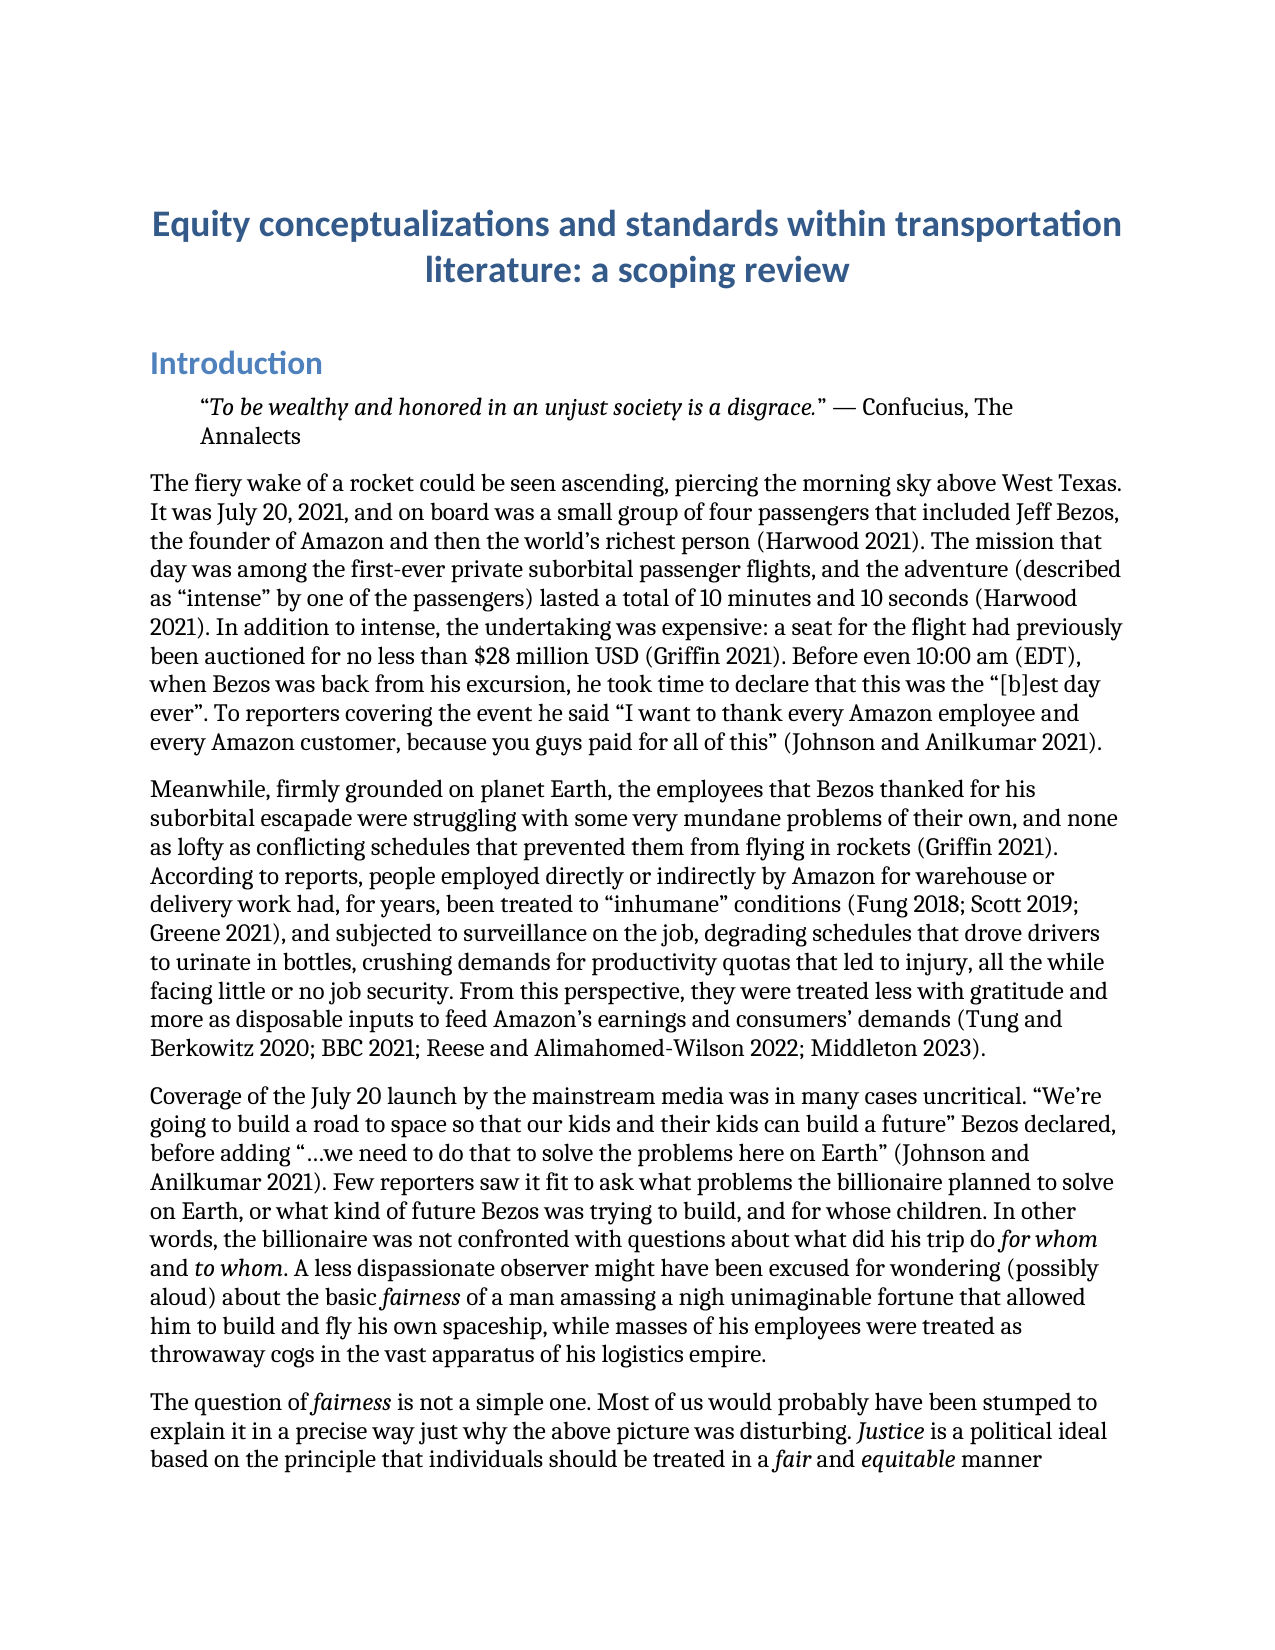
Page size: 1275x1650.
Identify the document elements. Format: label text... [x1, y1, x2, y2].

text Meanwhile, firmly grounded on planet Earth, the employees that Bezos thanked for his suborbital escapade were struggling with some very mundane problems of their own, and none as lofty as conflicting schedules that prevented them from flying in rockets (Griffin 2021). According to reports, people employed directly or indirectly by Amazon for warehouse or delivery work had, for years, been treated to “inhumane” conditions (Fung 2018; Scott 2019; Greene 2021), and subjected to surveillance on the job, degrading schedules that drove drivers to urinate in bottles, crushing demands for productivity quotas that led to injury, all the while facing little or no job security. From this perspective, they were treated less with gratitude and more as disposable inputs to feed Amazon’s earnings and consumers’ demands (Tung and Berkowitz 2020; BBC 2021; Reese and Alimahomed-Wilson 2022; Middleton 2023). [150, 775, 1125, 1063]
title Equity conceptualizations and standards within transportation literature: a scoping review [150, 200, 1125, 292]
subtitle Introduction [150, 342, 1125, 382]
text Coverage of the July 20 launch by the mainstream media was in many cases uncritical. “We’re going to build a road to space so that our kids and their kids can build a future” Bezos declared, before adding “…we need to do that to solve the problems here on Earth” (Johnson and Anilkumar 2021). Few reporters saw it fit to ask what problems the billionaire planned to solve on Earth, or what kind of future Bezos was trying to build, and for whose children. In other words, the billionaire was not confronted with questions about what did his trip do for whom and to whom. A less dispassionate observer might have been excused for wondering (possibly aloud) about the basic fairness of a man amassing a nigh unimaginable fortune that allowed him to build and fly his own spaceship, while masses of his employees were treated as throwaway cogs in the vast apparatus of his logistics empire. [150, 1082, 1125, 1369]
text “To be wealthy and honored in an unjust society is a disgrace.” — Confucius, The Annalects [200, 393, 1075, 450]
text The fiery wake of a rocket could be seen ascending, piercing the morning sky above West Texas. It was July 20, 2021, and on board was a small group of four passengers that included Jeff Bezos, the founder of Amazon and then the world’s richest person (Harwood 2021). The mission that day was among the first-ever private suborbital passenger flights, and the adventure (described as “intense” by one of the passengers) lasted a total of 10 minutes and 10 seconds (Harwood 2021). In addition to intense, the undertaking was expensive: a seat for the flight had previously been auctioned for no less than $28 million USD (Griffin 2021). Before even 10:00 am (EDT), when Bezos was back from his excursion, he took time to declare that this was the “[b]est day ever”. To reporters covering the event he said “I want to thank every Amazon employee and every Amazon customer, because you guys paid for all of this” (Johnson and Anilkumar 2021). [150, 469, 1125, 757]
